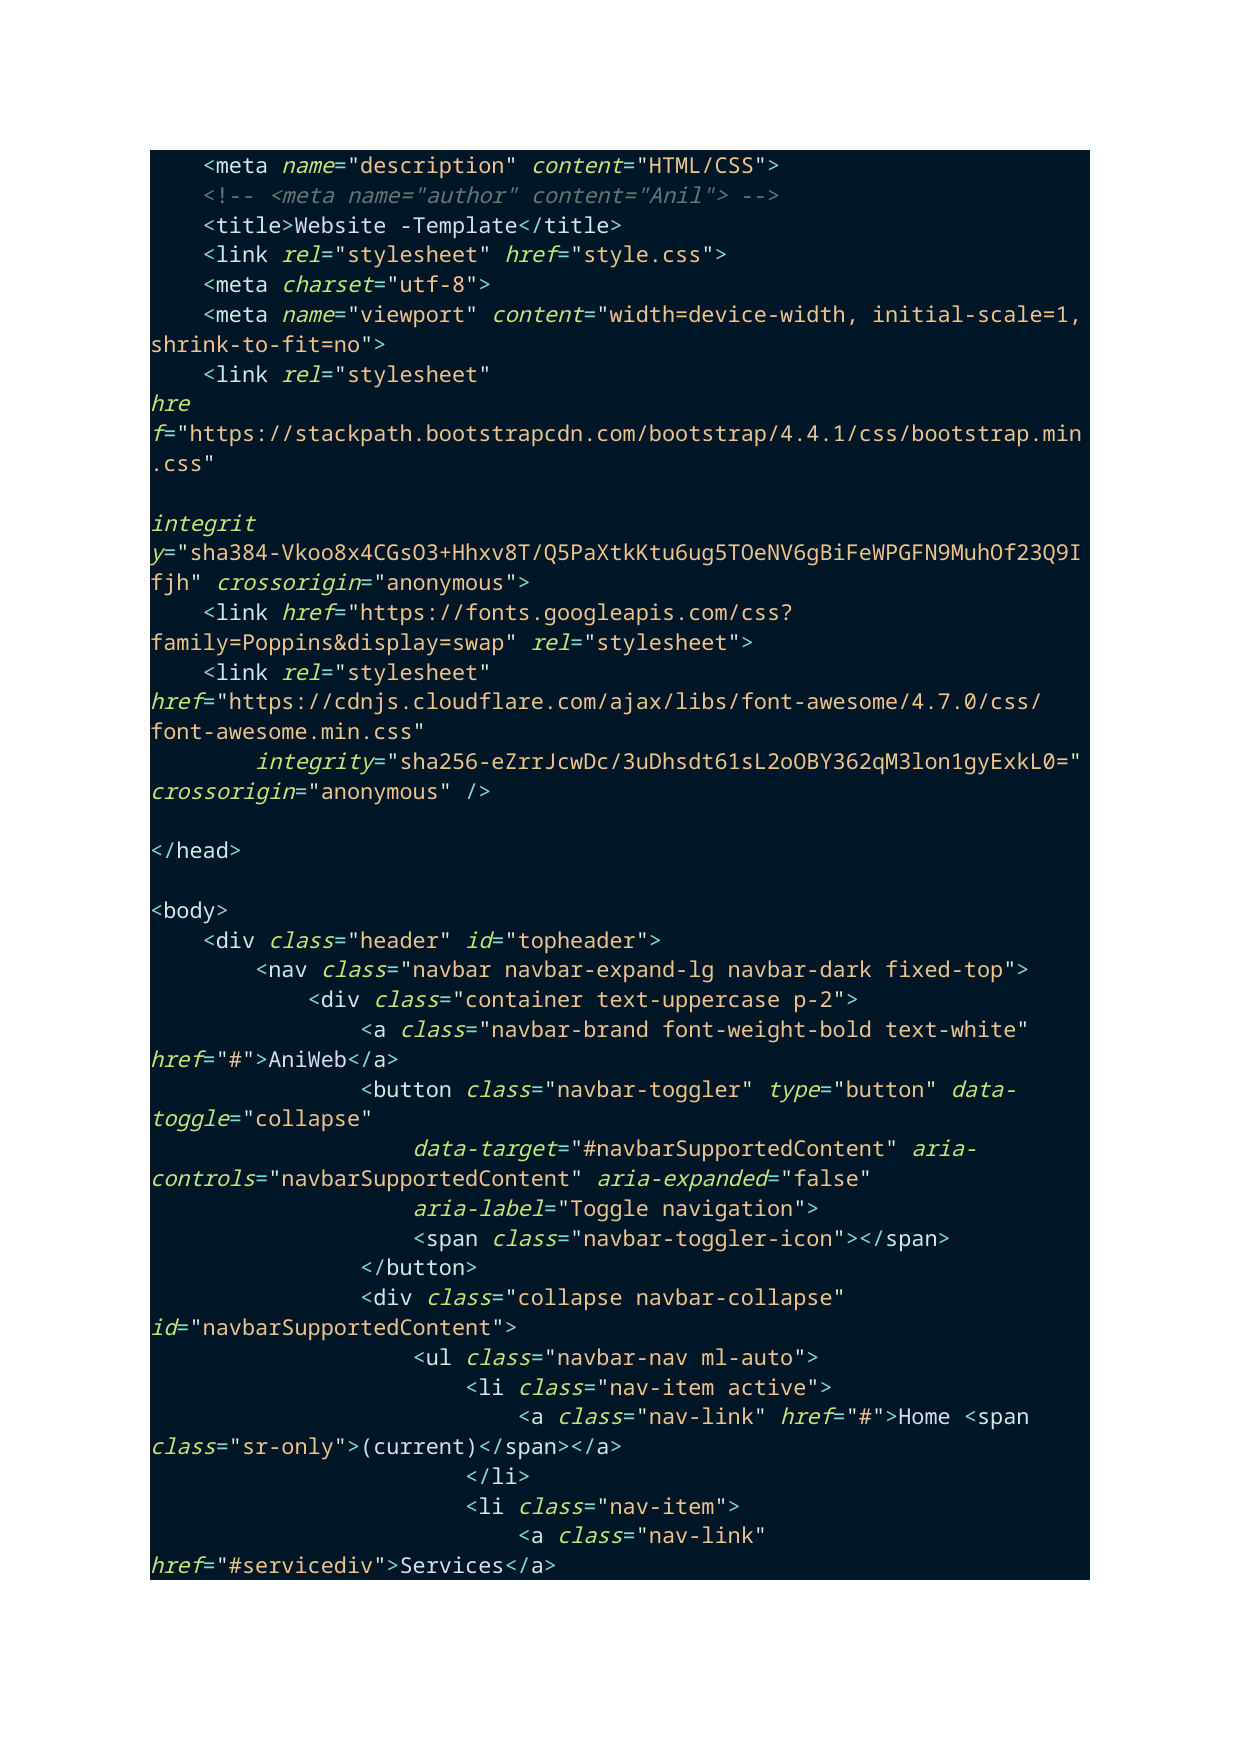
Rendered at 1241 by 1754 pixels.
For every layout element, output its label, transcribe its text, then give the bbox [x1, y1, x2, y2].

text aria-label="Toggle navigation"> [150, 1193, 1090, 1222]
text <li class="nav-item"> [150, 1491, 1090, 1520]
text <nav class="navbar navbar-expand-lg navbar-dark fixed-top"> [150, 954, 1090, 984]
text <span class="navbar-toggler-icon"></span> [150, 1222, 1090, 1252]
text </button> [150, 1252, 1090, 1282]
text <meta charset="utf-8"> [150, 269, 1090, 299]
text <link href="https://fonts.googleapis.com/css?family=Poppins&display=swap" rel="stylesheet"> [150, 597, 1090, 656]
text integrity="sha384-Vkoo8x4CGsO3+Hhxv8T/Q5PaXtkKtu6ug5TOeNV6gBiFeWPGFN9MuhOf23Q9Ifjh" crossorigin="anonymous"> [150, 478, 1090, 597]
text <div class="header" id="topheader"> [150, 924, 1090, 954]
text data-target="#navbarSupportedContent" aria-controls="navbarSupportedContent" aria-expanded="false" [150, 1133, 1090, 1193]
text <title>Website -Template</title> [150, 209, 1090, 239]
text </head> [150, 835, 1090, 865]
text <meta name="description" content="HTML/CSS"> [150, 150, 1090, 180]
text <button class="navbar-toggler" type="button" data-toggle="collapse" [150, 1073, 1090, 1133]
text <link rel="stylesheet" href="https://cdnjs.cloudflare.com/ajax/libs/font-awesome/4.7.0/css/font-awesome.min.css" [150, 656, 1090, 746]
text <link rel="stylesheet" href="style.css"> [150, 239, 1090, 269]
text <a class="nav-link" href="#">Home <span class="sr-only">(current)</span></a> [150, 1401, 1090, 1461]
text <a class="nav-link" href="#servicediv">Services</a> [150, 1520, 1090, 1580]
text </li> [150, 1461, 1090, 1491]
text <meta name="viewport" content="width=device-width, initial-scale=1, shrink-to-fit=no"> [150, 299, 1090, 358]
text <body> [150, 895, 1090, 924]
text <a class="navbar-brand font-weight-bold text-white" href="#">AniWeb</a> [150, 1014, 1090, 1073]
text <div class="collapse navbar-collapse" id="navbarSupportedContent"> [150, 1282, 1090, 1342]
text <li class="nav-item active"> [150, 1371, 1090, 1401]
text <ul class="navbar-nav ml-auto"> [150, 1342, 1090, 1371]
text <link rel="stylesheet" href="https://stackpath.bootstrapcdn.com/bootstrap/4.4.1/css/bootstrap.min.css" [150, 358, 1090, 478]
text integrity="sha256-eZrrJcwDc/3uDhsdt61sL2oOBY362qM3lon1gyExkL0=" crossorigin="anonymous" /> [150, 746, 1090, 805]
text <!-- <meta name="author" content="Anil"> --> [150, 180, 1090, 209]
text <div class="container text-uppercase p-2"> [150, 984, 1090, 1014]
